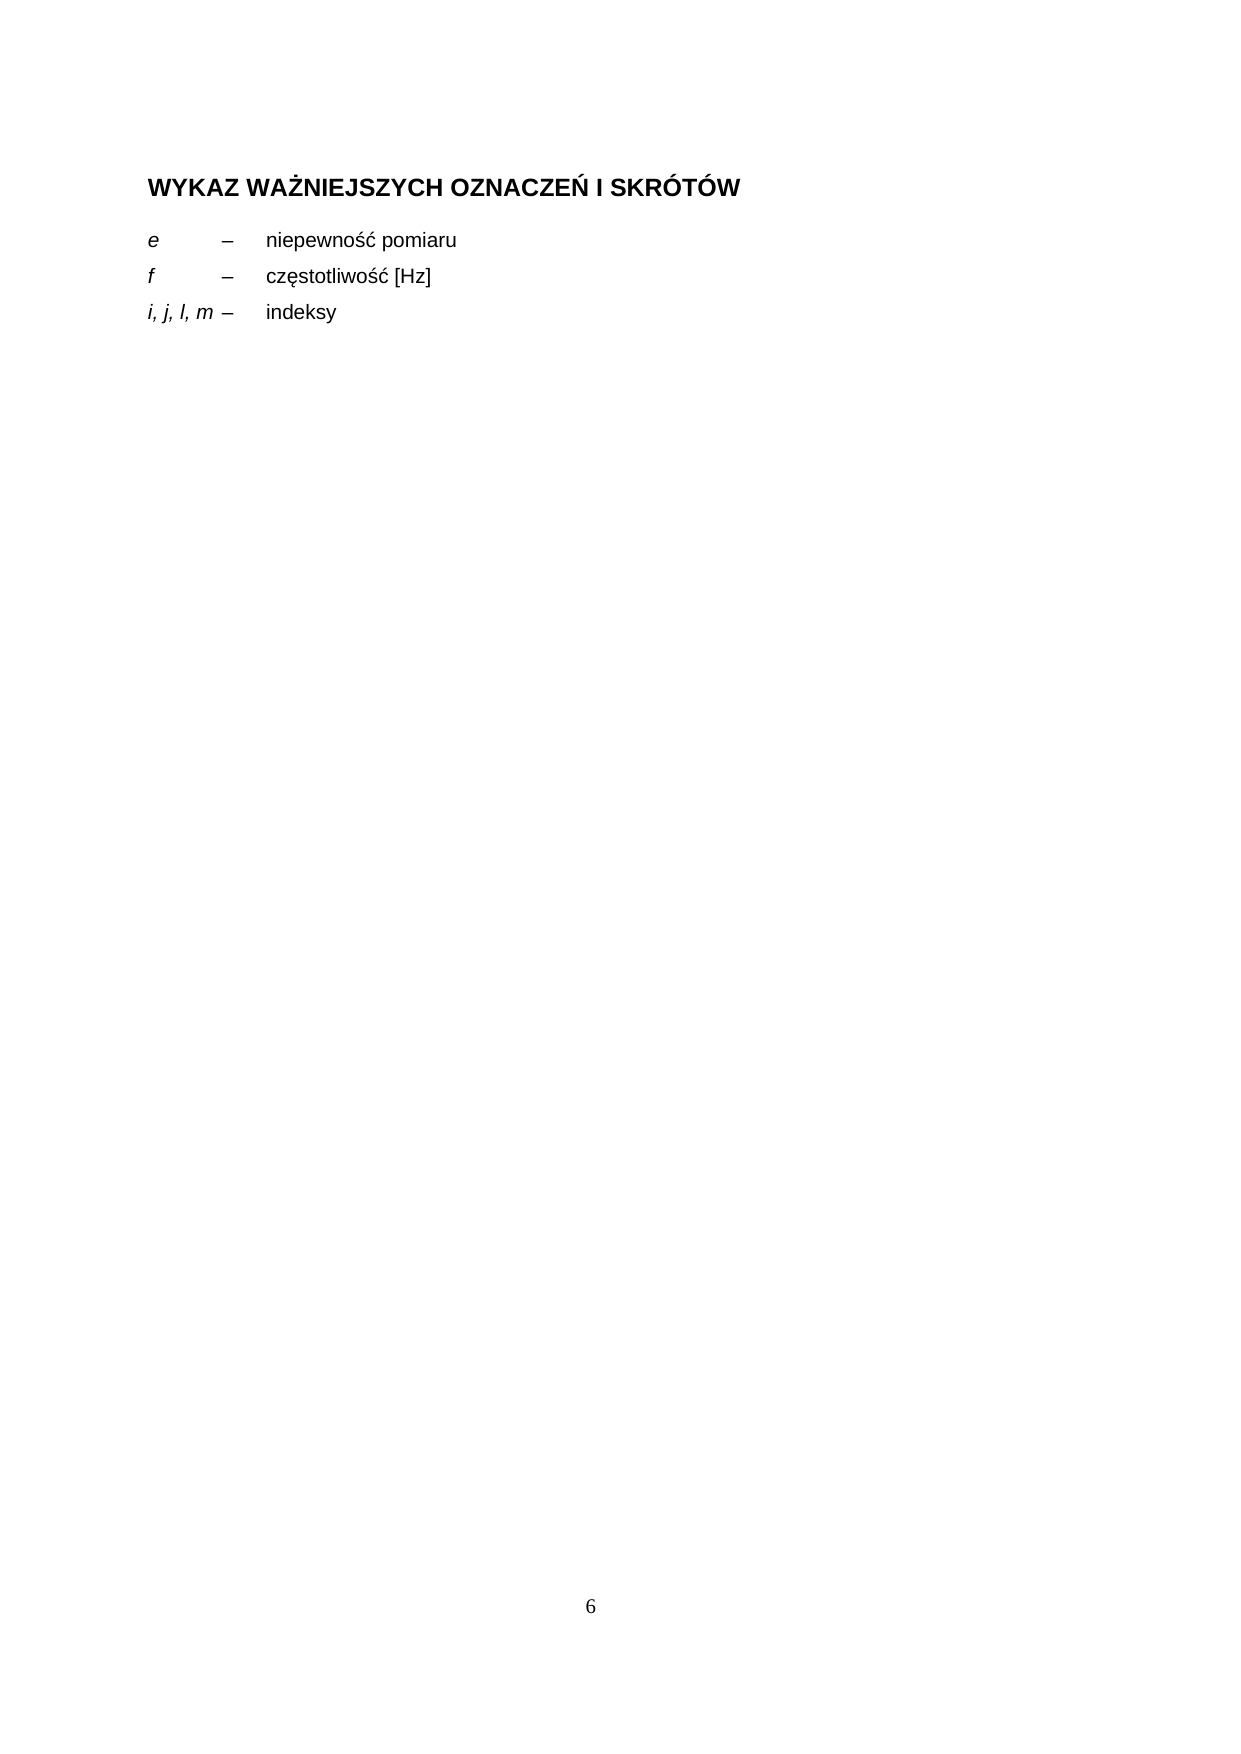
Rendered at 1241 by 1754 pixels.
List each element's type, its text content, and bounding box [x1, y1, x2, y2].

text e – niepewność pomiaru [148, 228, 1033, 252]
text i, j, l, m – indeksy [148, 300, 1033, 324]
subtitle Wykaz ważniejszych oznaczeń i skrótów [148, 173, 1033, 201]
text f – częstotliwość [Hz] [148, 264, 1033, 288]
